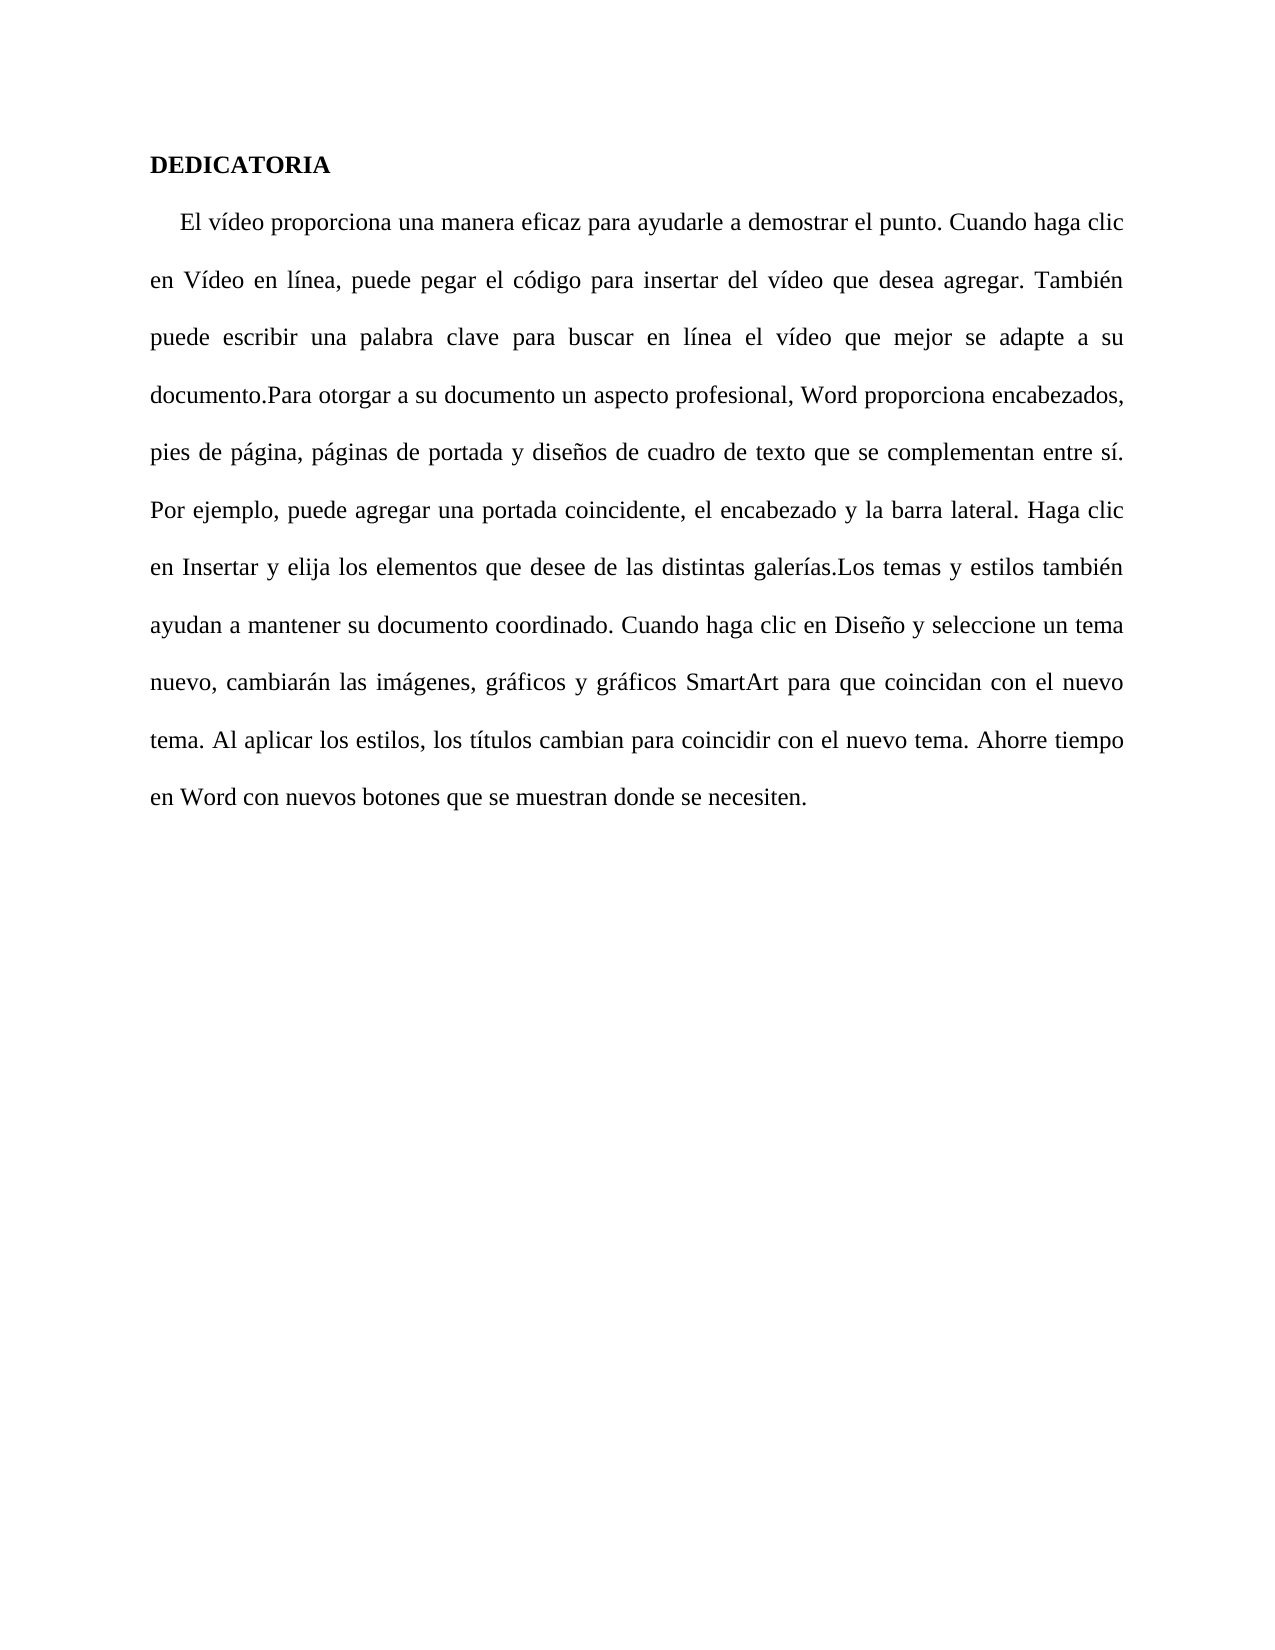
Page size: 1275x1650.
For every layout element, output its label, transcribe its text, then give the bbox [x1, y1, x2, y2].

text El vídeo proporciona una manera eficaz para ayudarle a demostrar el punto. Cuando haga clic en Vídeo en línea, puede pegar el código para insertar del vídeo que desea agregar. También puede escribir una palabra clave para buscar en línea el vídeo que mejor se adapte a su documento.Para otorgar a su documento un aspecto profesional, Word proporciona encabezados, pies de página, páginas de portada y diseños de cuadro de texto que se complementan entre sí. Por ejemplo, puede agregar una portada coincidente, el encabezado y la barra lateral. Haga clic en Insertar y elija los elementos que desee de las distintas galerías.Los temas y estilos también ayudan a mantener su documento coordinado. Cuando haga clic en Diseño y seleccione un tema nuevo, cambiarán las imágenes, gráficos y gráficos SmartArt para que coincidan con el nuevo tema. Al aplicar los estilos, los títulos cambian para coincidir con el nuevo tema. Ahorre tiempo en Word con nuevos botones que se muestran donde se necesiten. [150, 207, 1125, 811]
text DEDICATORIA [150, 150, 1125, 179]
